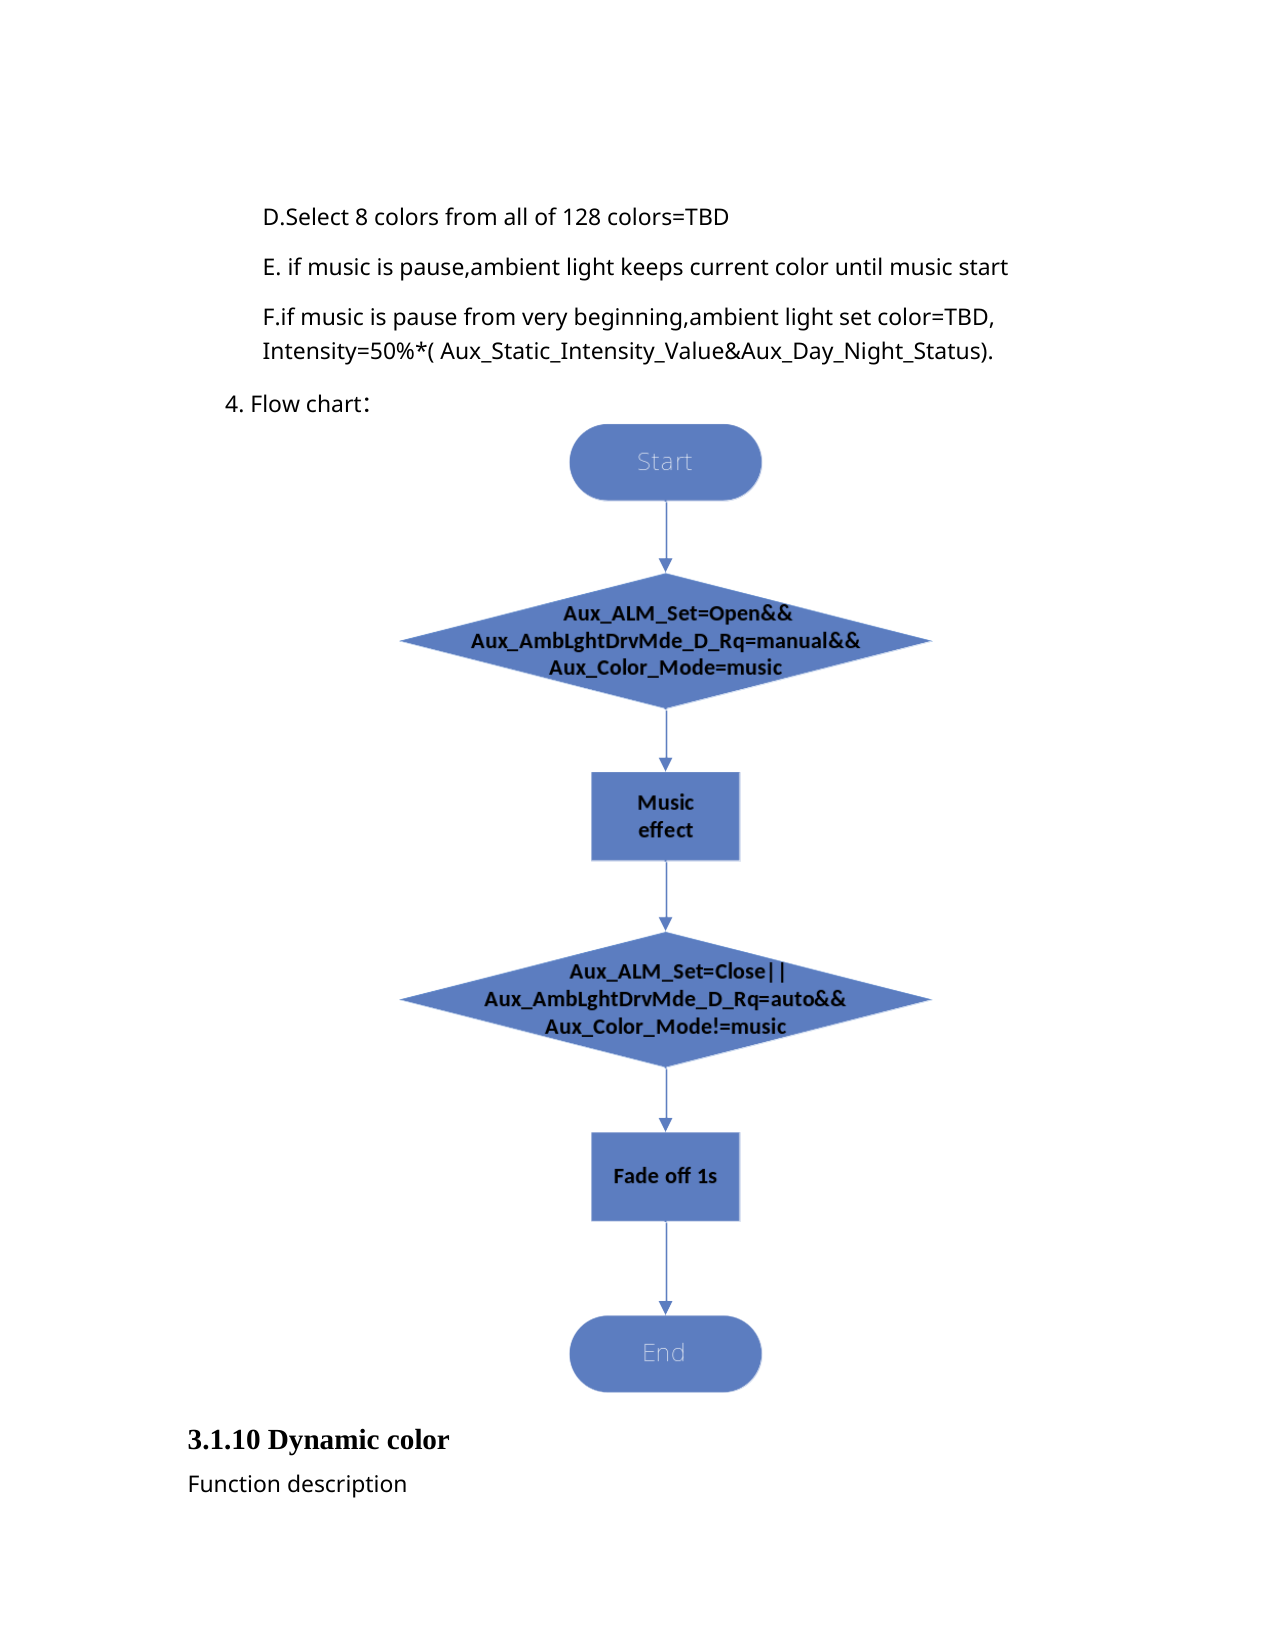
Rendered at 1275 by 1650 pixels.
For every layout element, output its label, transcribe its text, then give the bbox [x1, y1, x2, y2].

text E. if music is pause,ambient light keeps current color until music start [262, 251, 1087, 282]
subtitle 3.1.10 Dynamic color [187, 1422, 1087, 1456]
text F.if music is pause from very beginning,ambient light set color=TBD, Intensity=50%*( Aux_Static_Intensity_Value&Aux_Day_Night_Status). [262, 301, 1087, 366]
text Function description [187, 1468, 1087, 1499]
list 4. Flow chart： [225, 385, 1087, 419]
text D.Select 8 colors from all of 128 colors=TBD [262, 200, 1087, 232]
